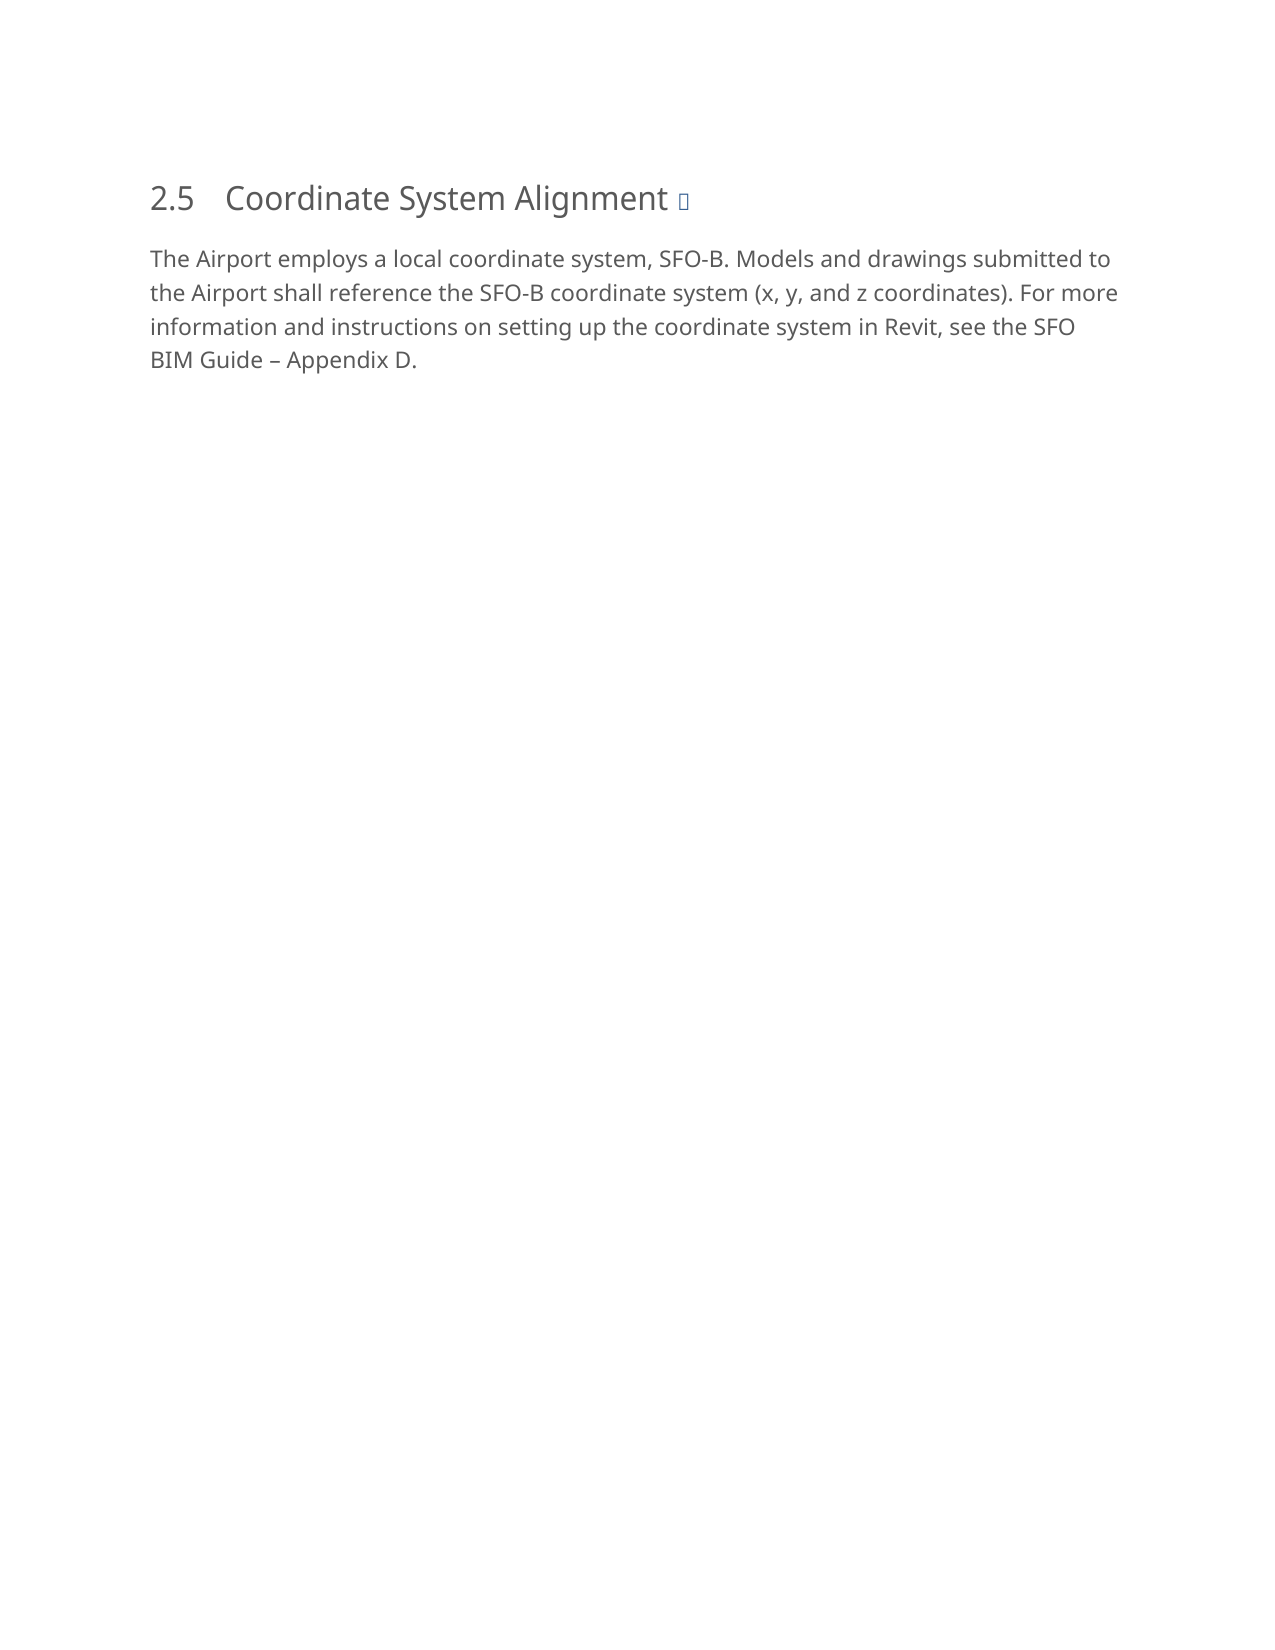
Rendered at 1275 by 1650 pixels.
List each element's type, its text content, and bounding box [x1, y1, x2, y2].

text The Airport employs a local coordinate system, SFO-B. Models and drawings submitted to the Airport shall reference the SFO-B coordinate system (x, y, and z coordinates). For more information and instructions on setting up the coordinate system in Revit, see the SFO BIM Guide – Appendix D. [150, 243, 1125, 376]
subtitle Coordinate System Alignment  [150, 175, 1125, 220]
